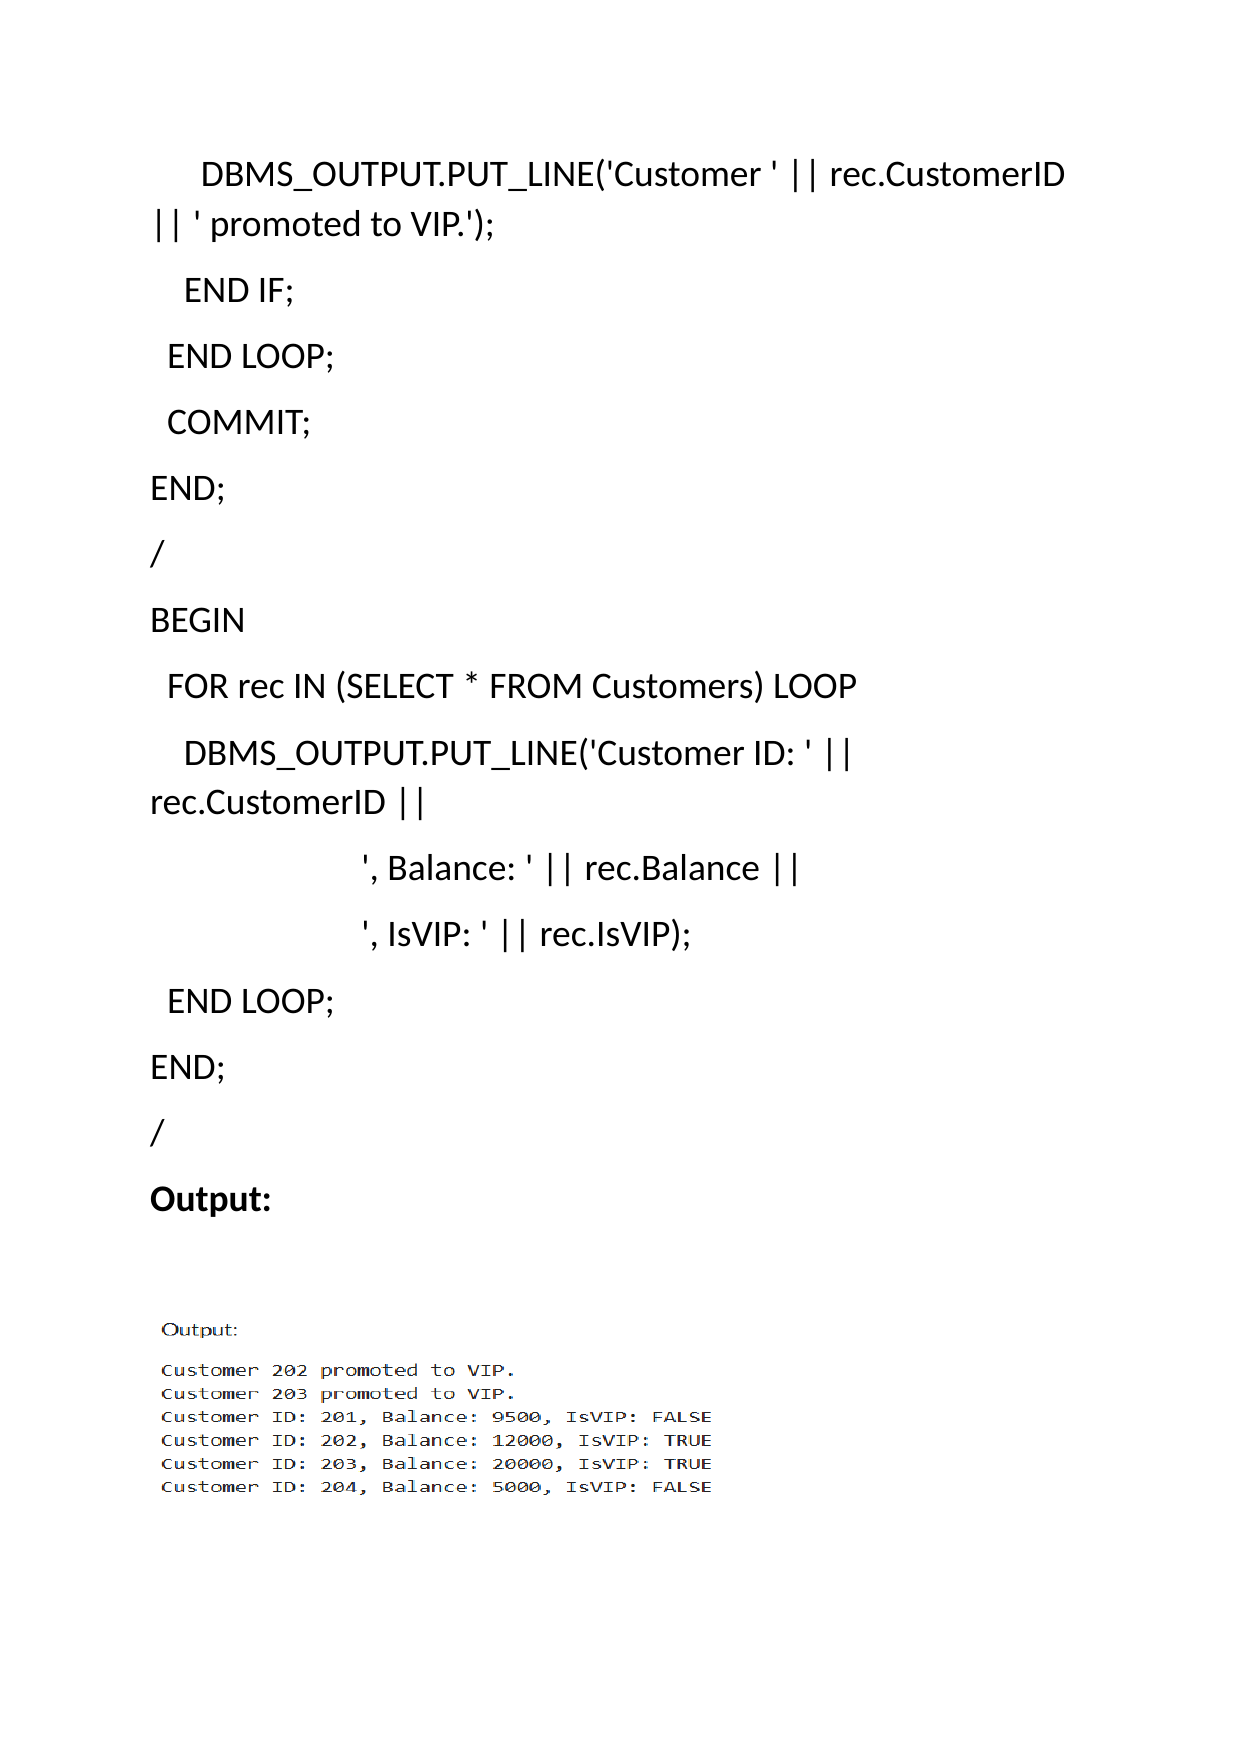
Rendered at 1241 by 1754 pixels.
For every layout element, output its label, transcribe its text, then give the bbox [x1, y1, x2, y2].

text ', IsVIP: ' || rec.IsVIP); [150, 910, 1090, 956]
text END; [150, 1043, 1090, 1088]
text / [150, 1109, 1090, 1155]
text COMMIT; [150, 398, 1090, 444]
text Output: [150, 1175, 1090, 1221]
text END; [150, 464, 1090, 510]
text DBMS_OUTPUT.PUT_LINE('Customer ' || rec.CustomerID || ' promoted to VIP.'); [150, 150, 1090, 245]
text DBMS_OUTPUT.PUT_LINE('Customer ID: ' || rec.CustomerID || [150, 729, 1090, 824]
text END IF; [150, 266, 1090, 311]
text BEGIN [150, 596, 1090, 642]
text END LOOP; [150, 332, 1090, 378]
text END LOOP; [150, 977, 1090, 1022]
picture [150, 1307, 945, 1604]
text FOR rec IN (SELECT * FROM Customers) LOOP [150, 662, 1090, 708]
text ', Balance: ' || rec.Balance || [150, 844, 1090, 890]
text / [150, 530, 1090, 576]
